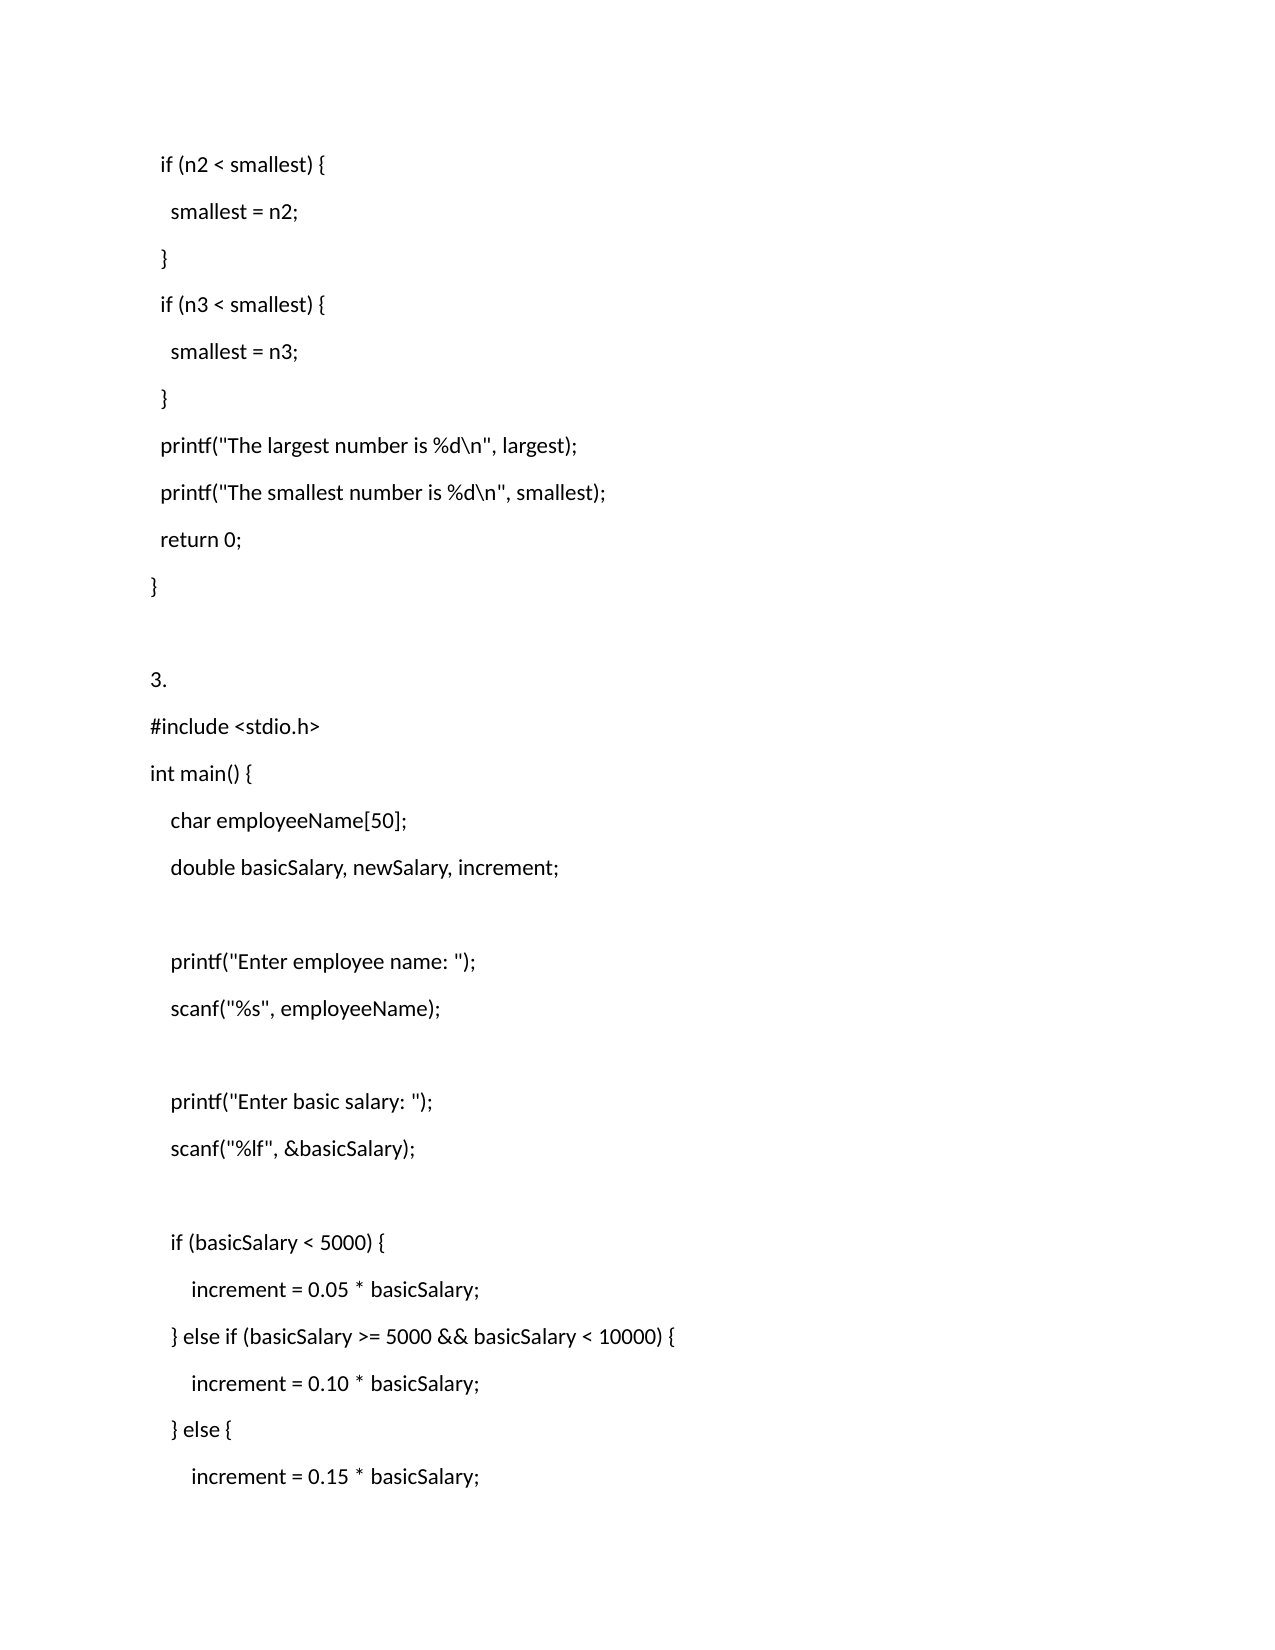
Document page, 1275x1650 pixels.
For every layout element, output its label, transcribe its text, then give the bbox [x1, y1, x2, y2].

text } [150, 384, 1125, 412]
text #include <stdio.h> [150, 712, 1125, 741]
text } else { [150, 1416, 1125, 1444]
text scanf("%s", employeeName); [150, 994, 1125, 1022]
text printf("Enter basic salary: "); [150, 1087, 1125, 1116]
text printf("The smallest number is %d\n", smallest); [150, 478, 1125, 506]
text increment = 0.10 * basicSalary; [150, 1369, 1125, 1397]
text smallest = n2; [150, 197, 1125, 225]
text printf("The largest number is %d\n", largest); [150, 431, 1125, 459]
text increment = 0.15 * basicSalary; [150, 1462, 1125, 1491]
text scanf("%lf", &basicSalary); [150, 1134, 1125, 1162]
text } else if (basicSalary >= 5000 && basicSalary < 10000) { [150, 1322, 1125, 1350]
text double basicSalary, newSalary, increment; [150, 853, 1125, 881]
text return 0; [150, 525, 1125, 553]
text char employeeName[50]; [150, 806, 1125, 834]
text smallest = n3; [150, 337, 1125, 366]
text increment = 0.05 * basicSalary; [150, 1275, 1125, 1303]
text printf("Enter employee name: "); [150, 947, 1125, 975]
text } [150, 572, 1125, 600]
text int main() { [150, 759, 1125, 787]
text if (basicSalary < 5000) { [150, 1228, 1125, 1256]
text 3. [150, 666, 1125, 694]
text } [150, 244, 1125, 272]
text if (n3 < smallest) { [150, 291, 1125, 319]
text if (n2 < smallest) { [150, 150, 1125, 178]
